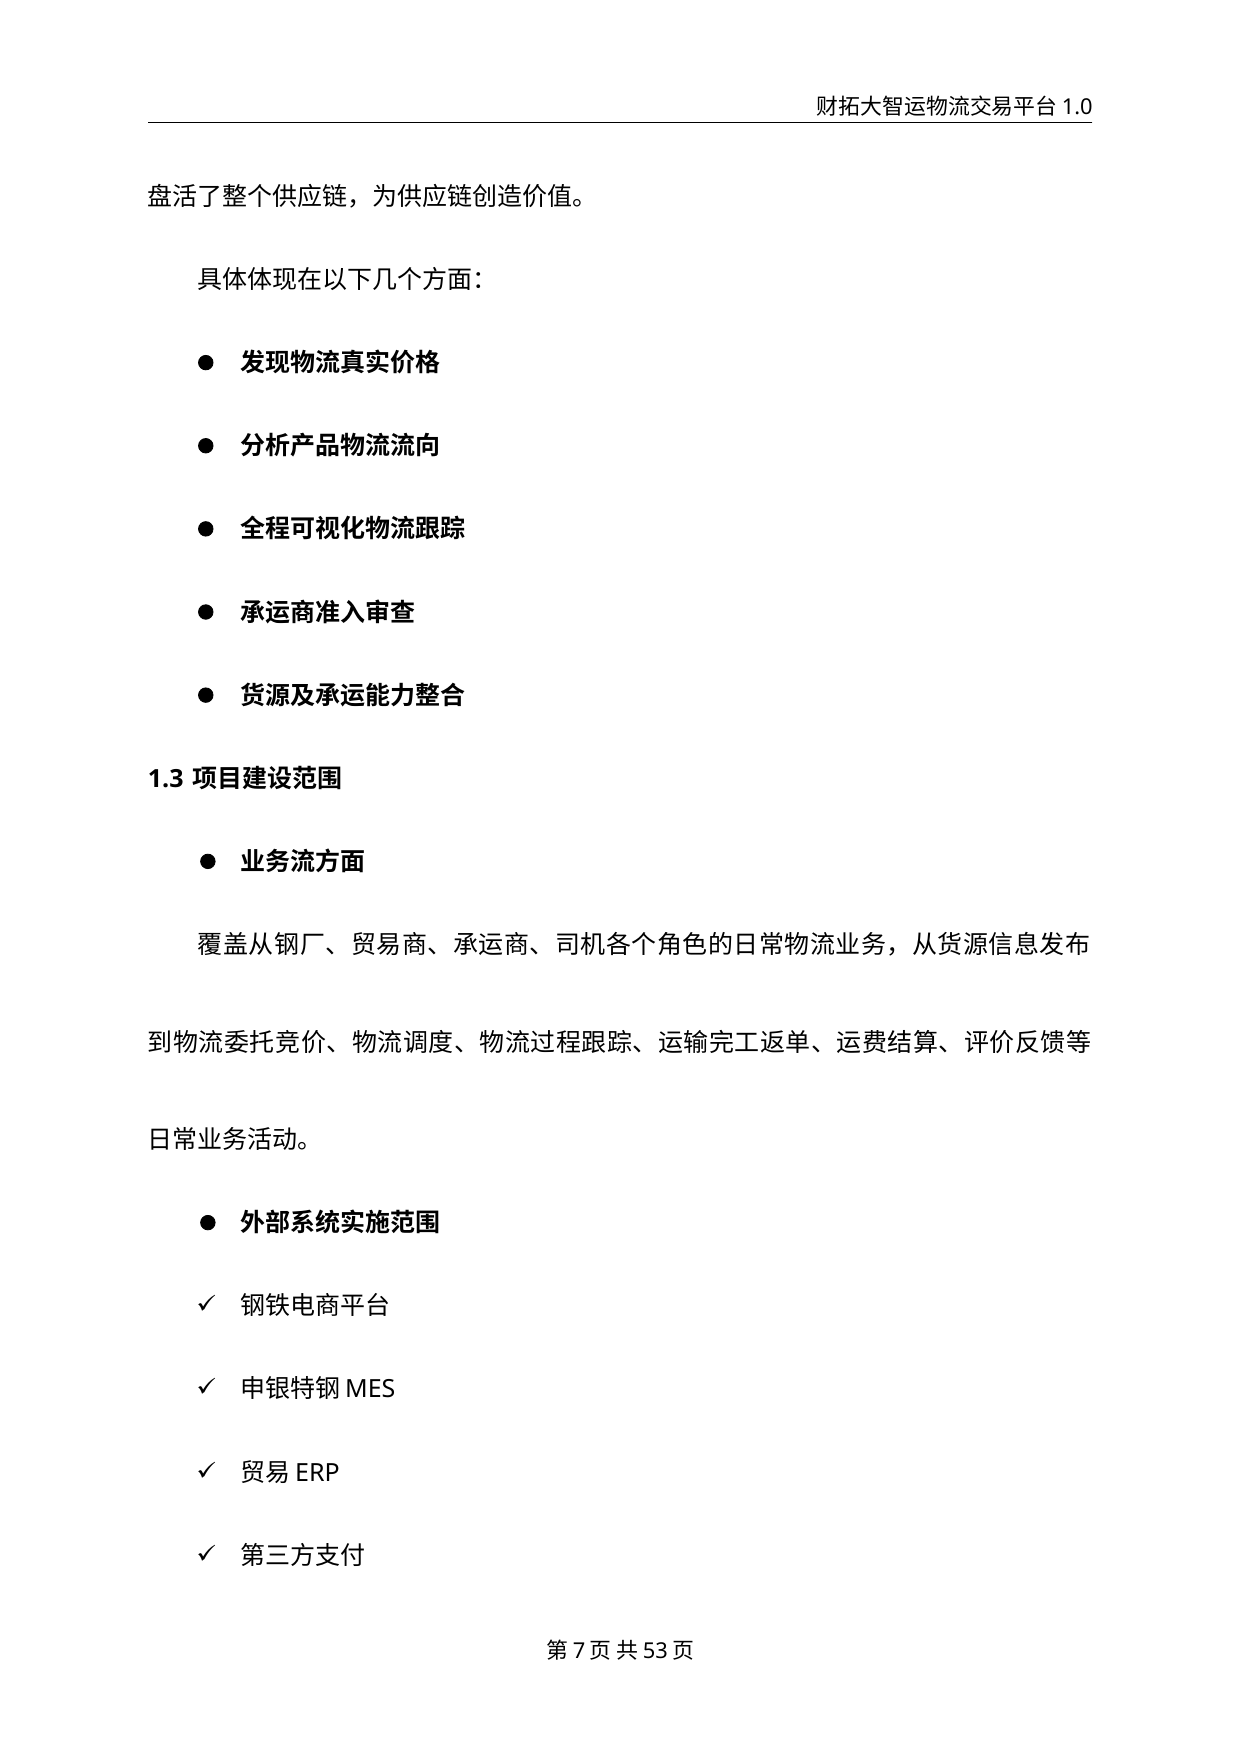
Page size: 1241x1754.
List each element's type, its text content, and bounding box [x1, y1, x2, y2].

list 外部系统实施范围 [198, 1188, 1092, 1253]
list 钢铁电商平台 [196, 1271, 1092, 1336]
list 申银特钢MES [196, 1354, 1092, 1419]
list 承运商准入审查 [196, 578, 1092, 643]
text 具体体现在以下几个方面： [148, 245, 1092, 310]
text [148, 162, 1092, 227]
list 货源及承运能力整合 [196, 661, 1092, 726]
text 覆盖从钢厂、贸易商、承运商、司机各个角色的日常物流业务，从货源信息发布到物流委托竞价、物流调度、物流过程跟踪、运输完工返单、运费结算、评价反馈等日常业务活动。 [148, 910, 1092, 1170]
list 业务流方面 [198, 827, 1092, 892]
subtitle 项目建设范围 [148, 744, 1092, 809]
list 全程可视化物流跟踪 [196, 494, 1092, 559]
list 贸易ERP [196, 1438, 1092, 1503]
list 第三方支付 [196, 1521, 1092, 1586]
list 发现物流真实价格 [196, 328, 1092, 393]
list 分析产品物流流向 [196, 411, 1092, 476]
